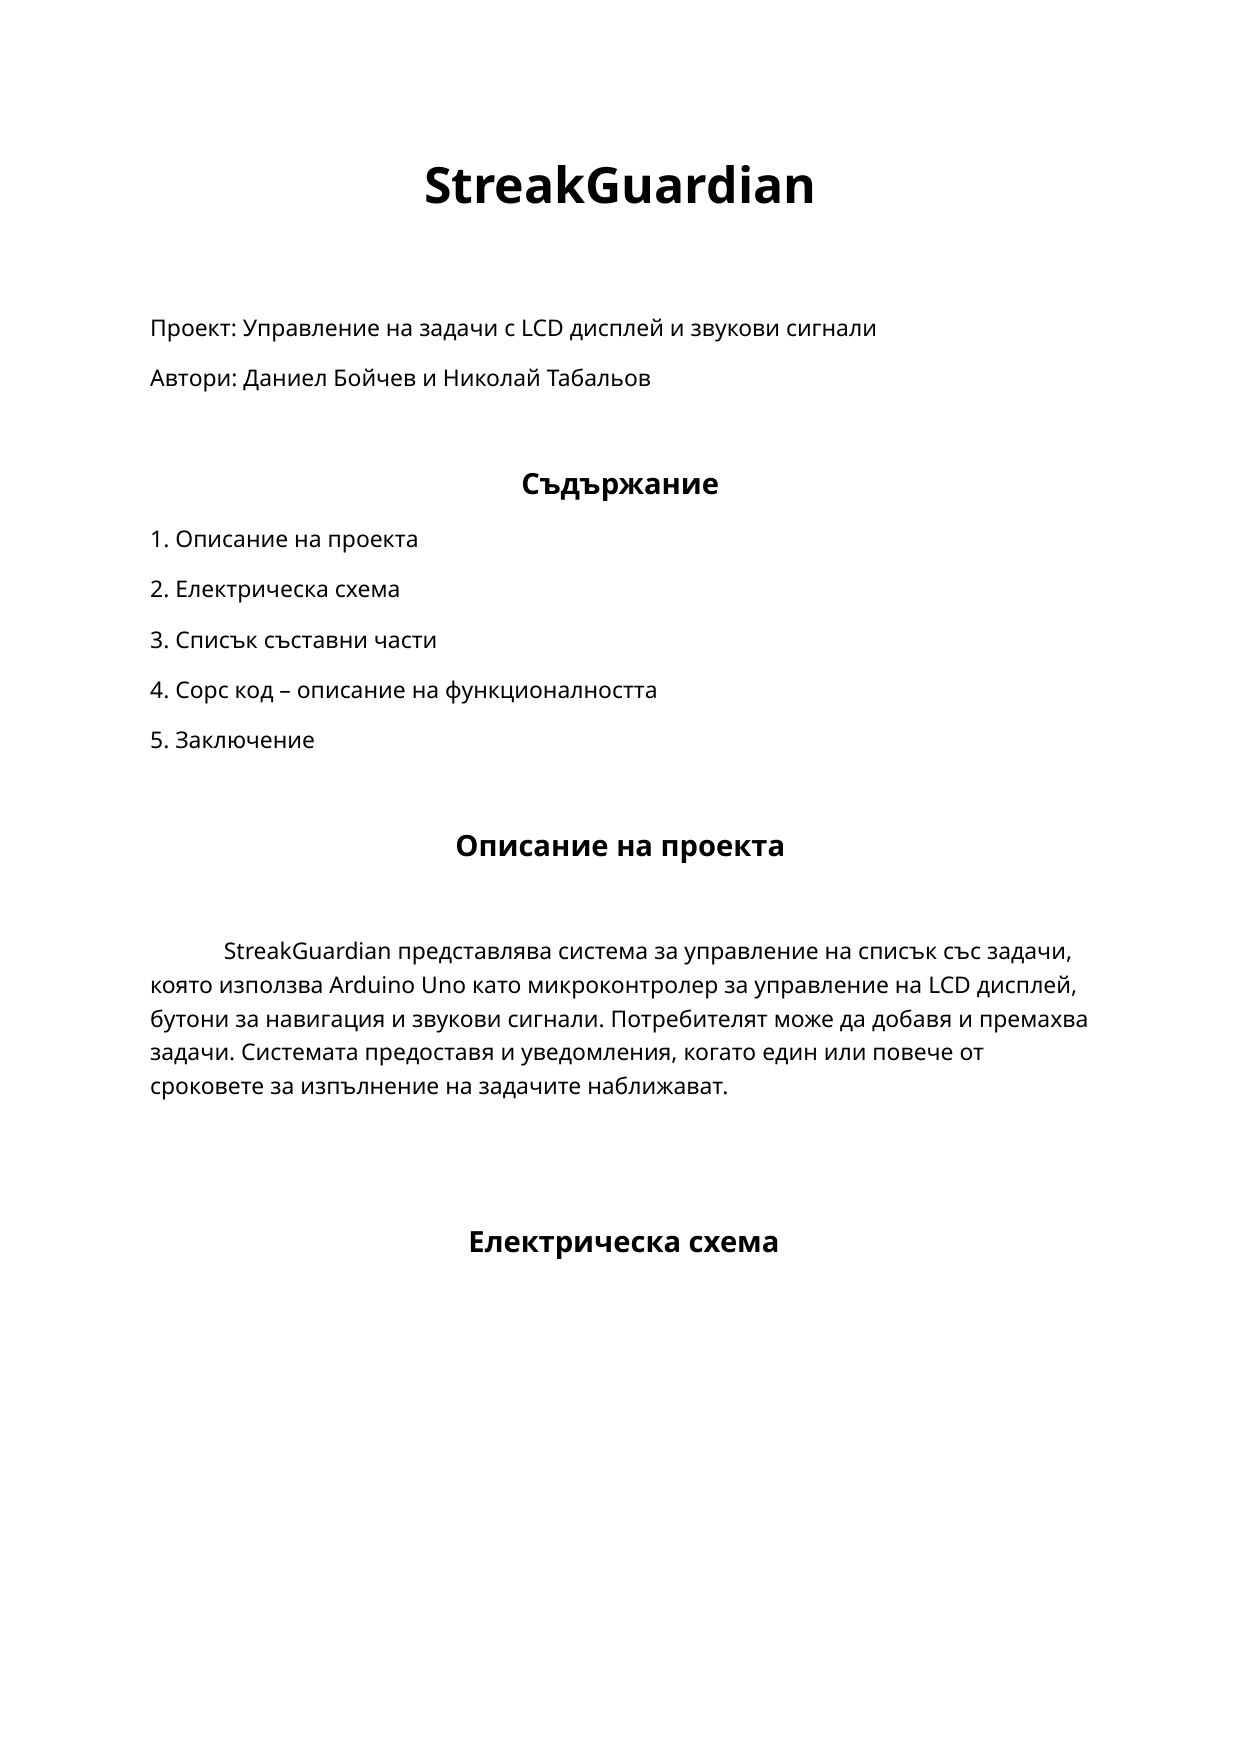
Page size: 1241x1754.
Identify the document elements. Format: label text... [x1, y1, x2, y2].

text 5. Заключение [150, 724, 1090, 756]
text Съдържание [150, 463, 1090, 503]
text StreakGuardian представлява система за управление на списък със задачи, която използва Arduino Uno като микроконтролер за управление на LCD дисплей, бутони за навигация и звукови сигнали. Потребителят може да добавя и премахва задачи. Системата предоставя и уведомления, когато един или повече от сроковете за изпълнение на задачите наближават. [150, 935, 1090, 1101]
text Електрическа схема [150, 1221, 1090, 1261]
text 2. Електрическа схема [150, 573, 1090, 604]
text Автори: Даниел Бойчев и Николай Табальов [150, 362, 1090, 394]
text 3. Списък съставни части [150, 623, 1090, 655]
text 4. Сорс код – описание на функционалността [150, 674, 1090, 705]
text Описание на проекта [150, 825, 1090, 865]
text StreakGuardian [150, 150, 1090, 218]
text 1. Описание на проекта [150, 523, 1090, 554]
text Проект: Управление на задачи с LCD дисплей и звукови сигнали [150, 312, 1090, 343]
